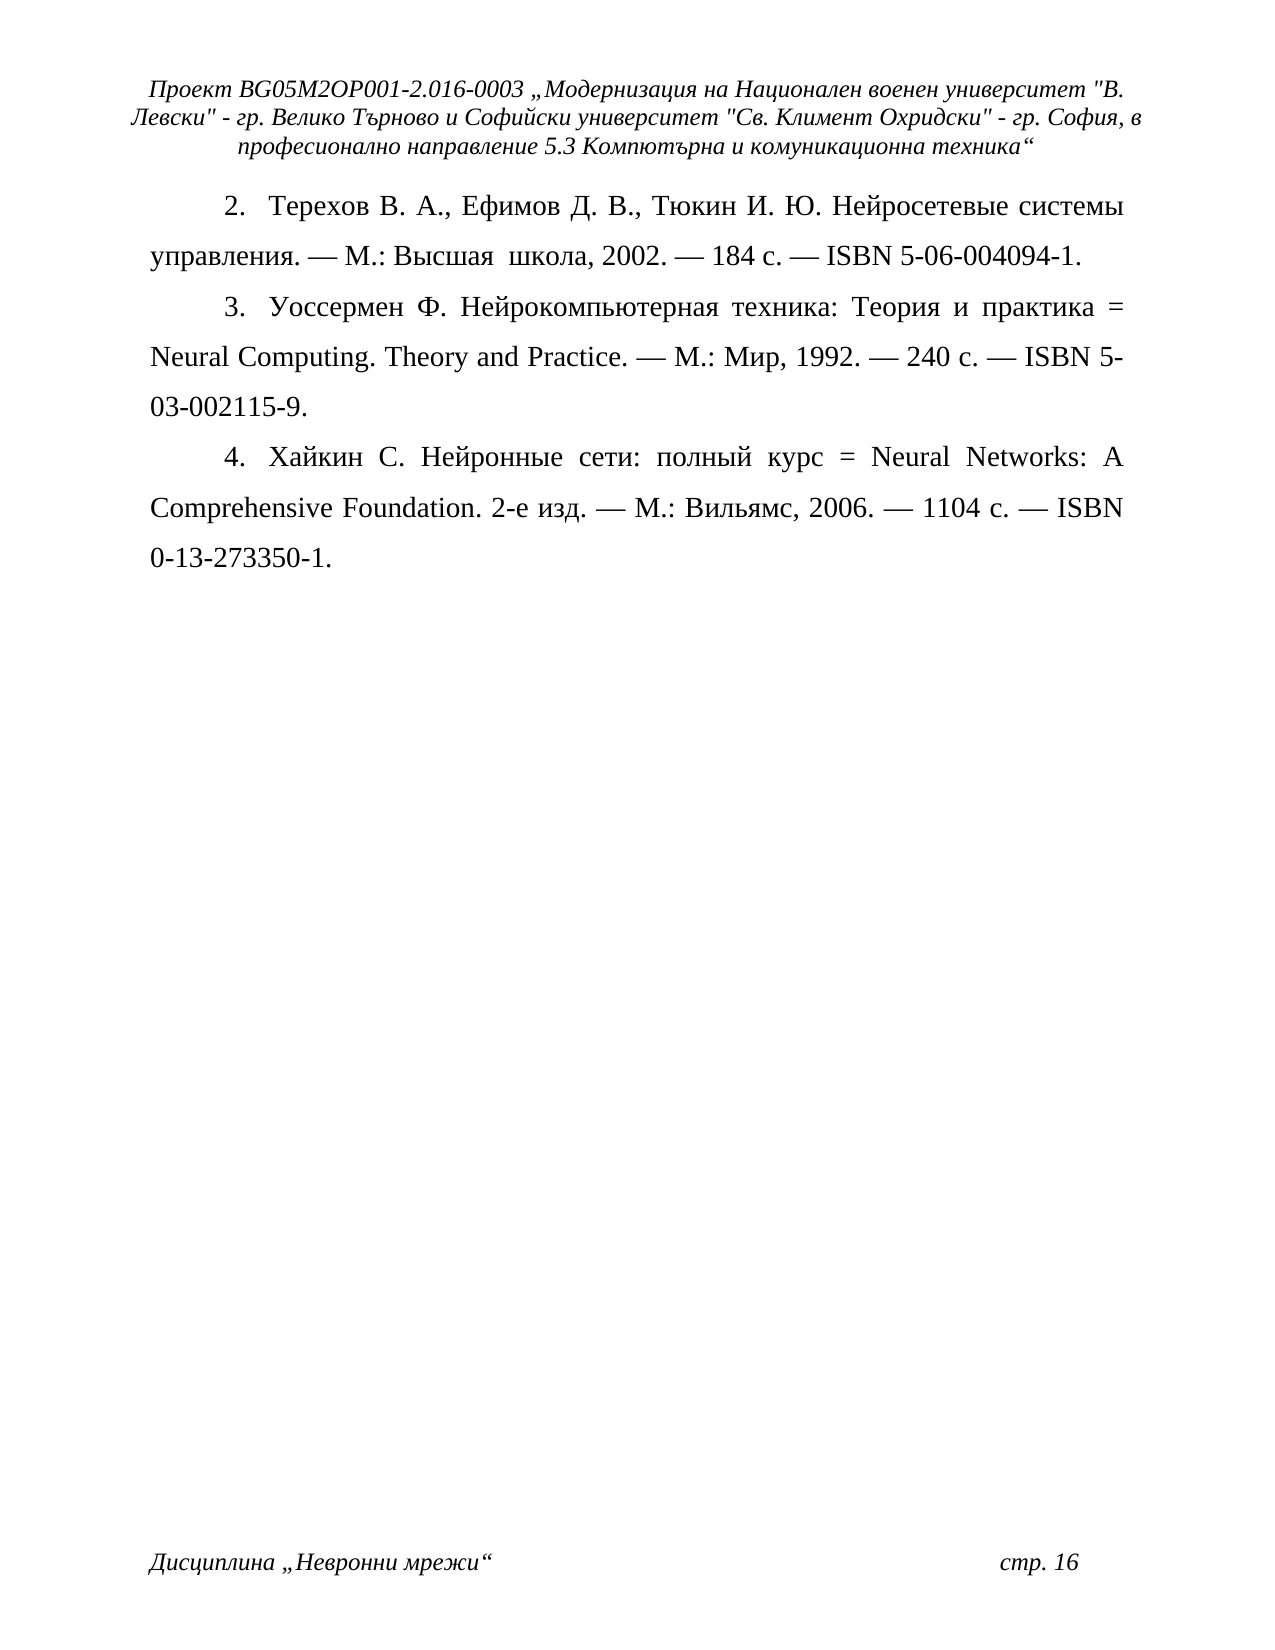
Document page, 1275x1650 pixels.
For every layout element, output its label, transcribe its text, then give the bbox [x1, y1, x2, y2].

list Терехов В. А., Ефимов Д. В., Тюкин И. Ю. Нейросетевые системы управления. — М.: Высшая школа, 2002. — 184 с. — ISBN 5-06-004094-1. [150, 188, 1125, 272]
list Хайкин С. Нейронные сети: полный курс = Neural Networks: A Comprehensive Foundation. 2-е изд. — М.: Вильямс, 2006. — 1104 с. — ISBN 0-13-273350-1. [150, 439, 1125, 574]
list Уоссермен Ф. Нейрокомпьютерная техника: Теория и практика = Neural Computing. Theory and Practice. — М.: Мир, 1992. — 240 с. — ISBN 5-03-002115-9. [150, 289, 1125, 423]
